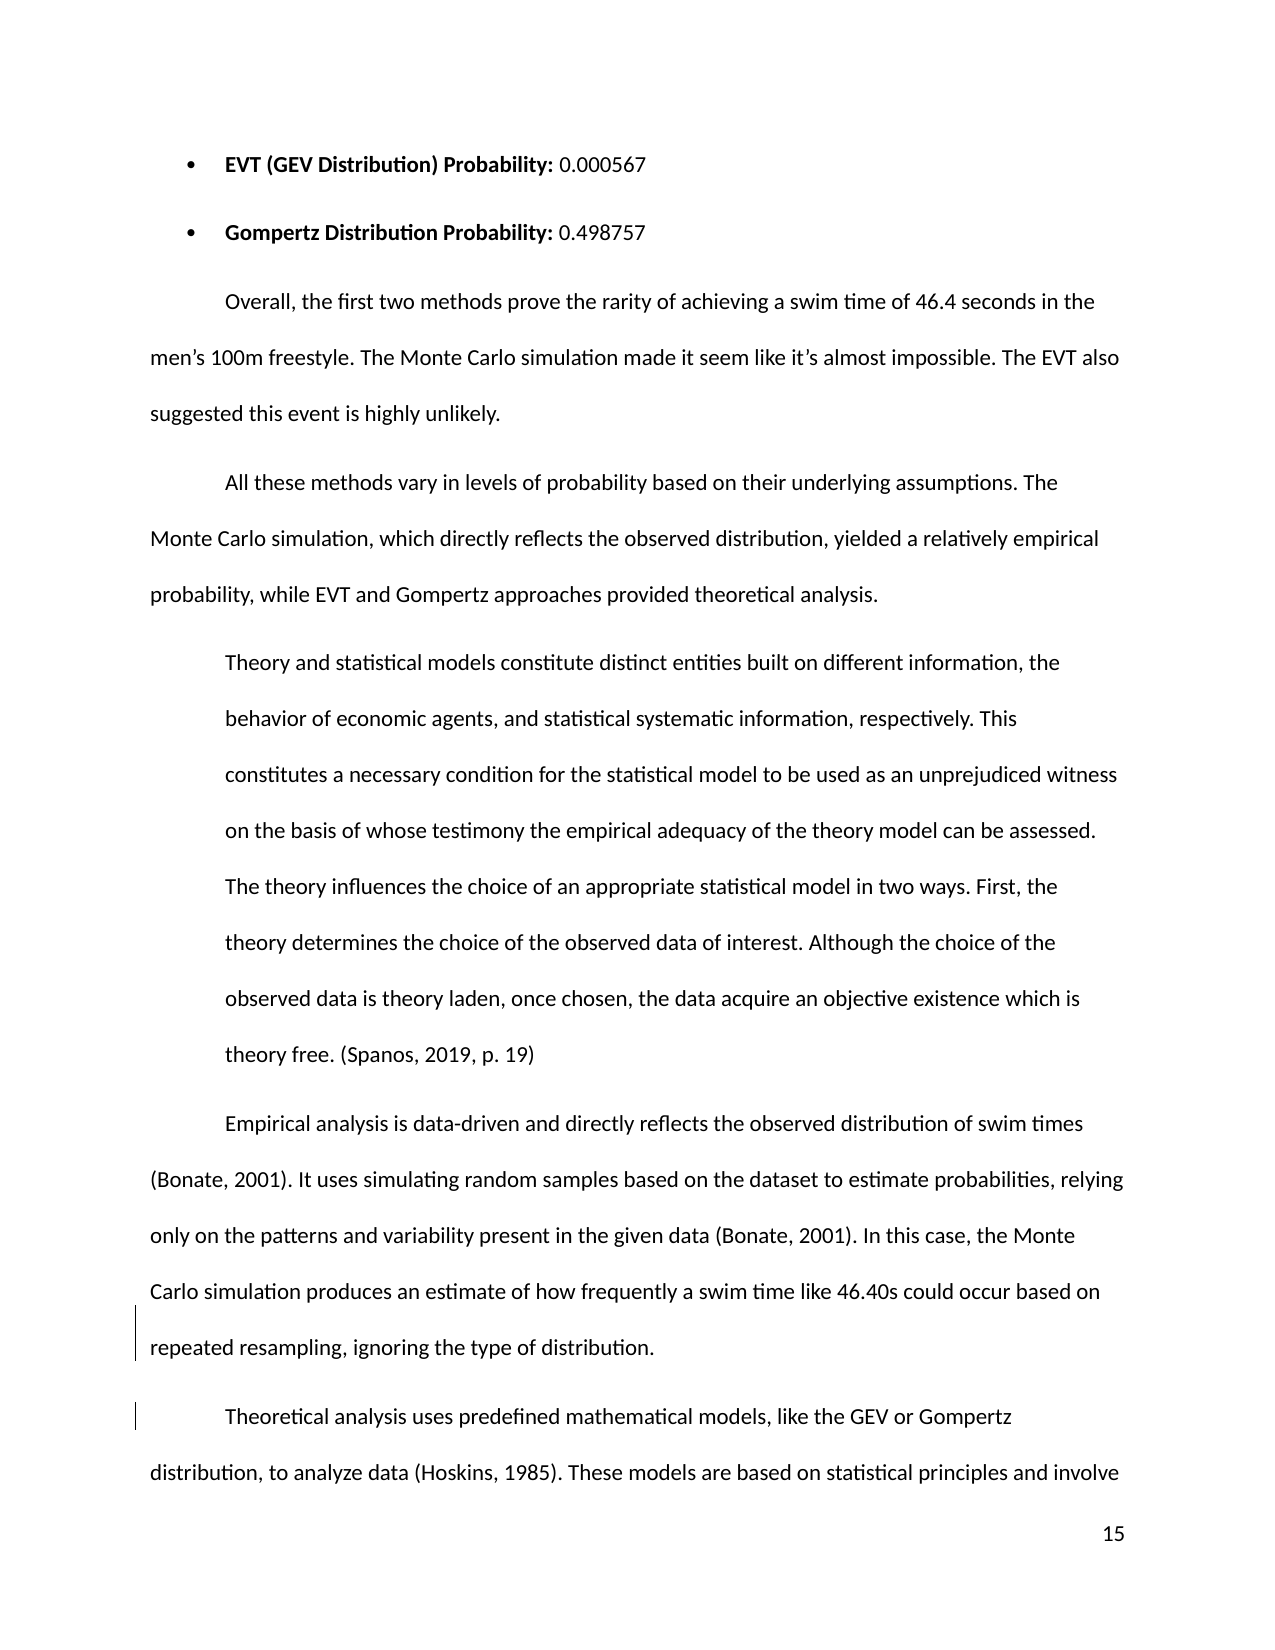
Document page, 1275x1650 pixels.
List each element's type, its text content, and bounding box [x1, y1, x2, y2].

text All these methods vary in levels of probability based on their underlying assumptions. The Monte Carlo simulation, which directly reflects the observed distribution, yielded a relatively empirical probability, while EVT and Gompertz approaches provided theoretical analysis. [150, 468, 1125, 608]
list EVT (GEV Distribution) Probability: 0.000567 [187, 150, 1125, 178]
text Overall, the first two methods prove the rarity of achieving a swim time of 46.4 seconds in the men’s 100m freestyle. The Monte Carlo simulation made it seem like it’s almost impossible. The EVT also suggested this event is highly unlikely. [150, 287, 1125, 427]
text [150, 1402, 1125, 1486]
text Empirical analysis is data-driven and directly reflects the observed distribution of swim times (Bonate, 2001). It uses simulating random samples based on the dataset to estimate probabilities, relying only on the patterns and variability present in the given data (Bonate, 2001). In this case, the Monte Carlo simulation produces an estimate of how frequently a swim time like 46.40s could occur based on repeated resampling, ignoring the type of distribution. [150, 1109, 1125, 1361]
list Gompertz Distribution Probability: 0.498757 [187, 218, 1125, 247]
text Theory and statistical models constitute distinct entities built on different information, the behavior of economic agents, and statistical systematic information, respectively. This constitutes a necessary condition for the statistical model to be used as an unprejudiced witness on the basis of whose testimony the empirical adequacy of the theory model can be assessed. The theory influences the choice of an appropriate statistical model in two ways. First, the theory determines the choice of the observed data of interest. Although the choice of the observed data is theory laden, once chosen, the data acquire an objective existence which is theory free. (Spanos, 2019, p. 19) [225, 648, 1125, 1069]
